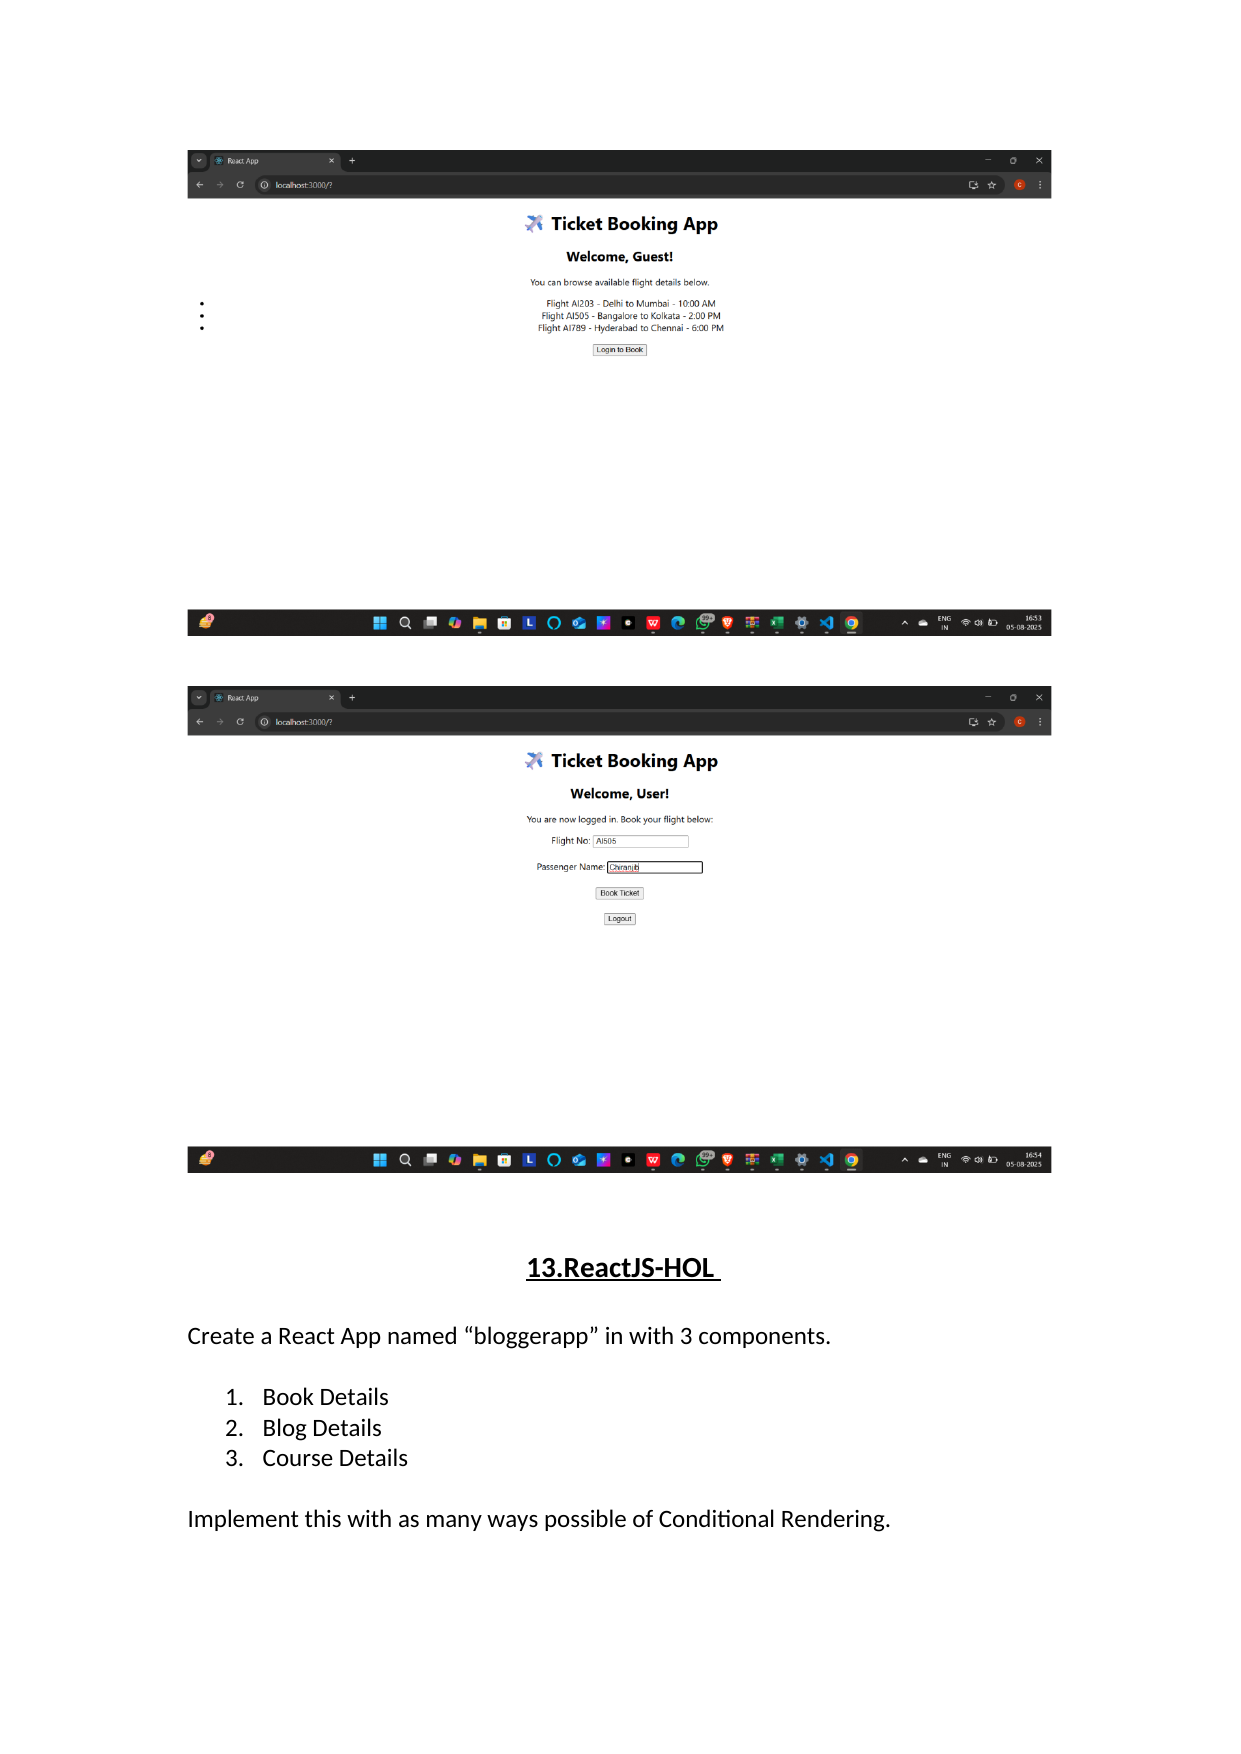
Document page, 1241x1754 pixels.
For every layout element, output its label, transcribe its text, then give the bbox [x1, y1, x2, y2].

list Book Details [225, 1381, 1053, 1412]
text 13.ReactJS-HOL [187, 1249, 1053, 1285]
list Course Details [225, 1442, 1053, 1473]
text Create a React App named “bloggerapp” in with 3 components. [187, 1320, 1053, 1351]
picture [187, 686, 1052, 1173]
text Implement this with as many ways possible of Conditional Rendering. [187, 1503, 1053, 1534]
list Blog Details [225, 1412, 1053, 1442]
picture [187, 150, 1052, 636]
